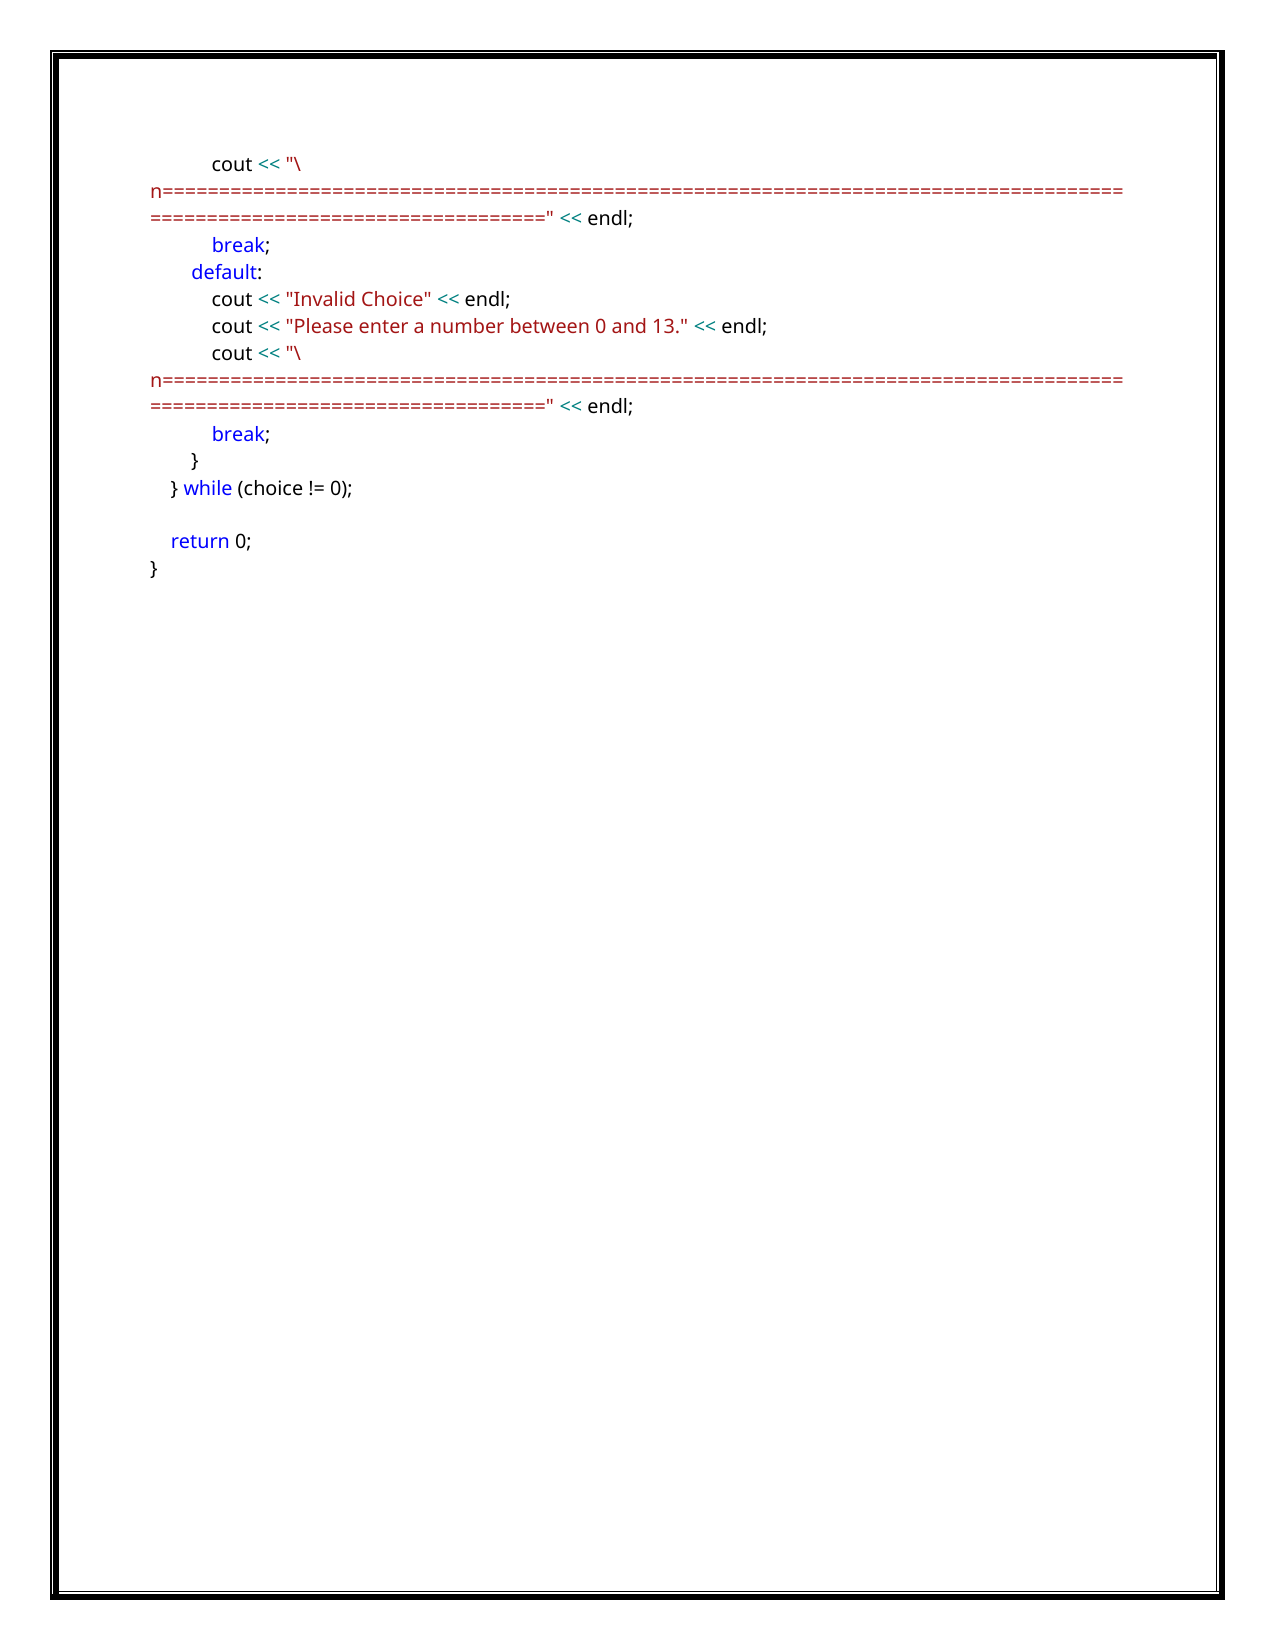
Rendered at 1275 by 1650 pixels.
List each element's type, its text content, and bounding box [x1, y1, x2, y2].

text cout << "Please enter a number between 0 and 13." << endl; [150, 312, 1125, 339]
text } while (choice != 0); [150, 474, 1125, 501]
text } [150, 447, 1125, 474]
text cout << "\n========================================================================================================================" << endl; [150, 339, 1125, 420]
text break; [150, 231, 1125, 258]
text return 0; [150, 528, 1125, 555]
text break; [150, 420, 1125, 447]
text cout << "Invalid Choice" << endl; [150, 285, 1125, 312]
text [150, 150, 1125, 231]
text default: [150, 258, 1125, 285]
text } [150, 555, 1125, 582]
